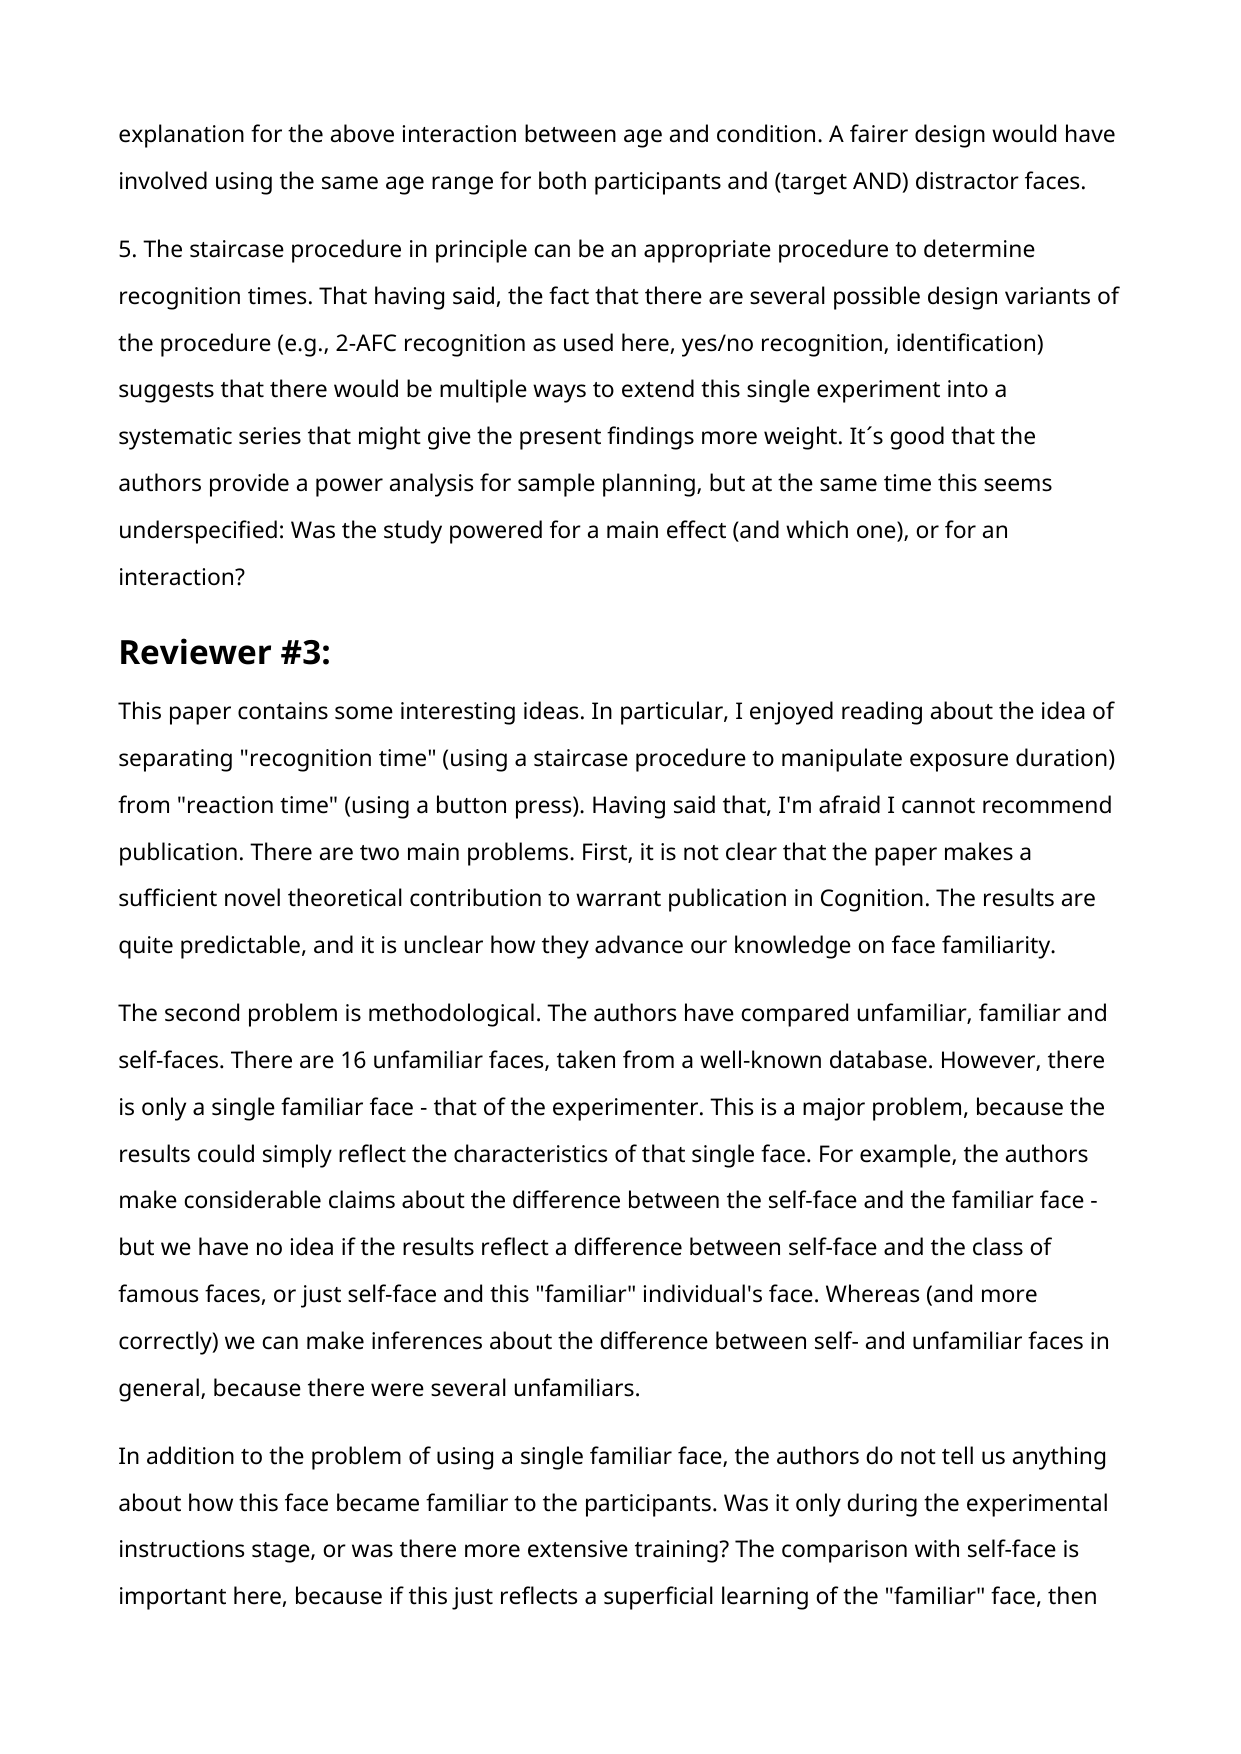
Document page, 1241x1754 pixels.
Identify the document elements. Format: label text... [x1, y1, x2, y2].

text 5. The staircase procedure in principle can be an appropriate procedure to determine recognition times. That having said, the fact that there are several possible design variants of the procedure (e.g., 2-AFC recognition as used here, yes/no recognition, identification) suggests that there would be multiple ways to extend this single experiment into a systematic series that might give the present findings more weight. It´s good that the authors provide a power analysis for sample planning, but at the same time this seems underspecified: Was the study powered for a main effect (and which one), or for an interaction? [118, 373, 1122, 733]
subtitle Reviewer #3: [118, 769, 1122, 814]
text 4. Another problem is the large age range of the participant, combined with the fact that the distractor faces were all showing young adults. As the authors remark themselves, this undermines the interpretation of any self-face effects - in fact, it might be a trivial explanation for the above interaction between age and condition. A fairer design would have involved using the same age range for both participants and (target AND) distractor faces. [118, 118, 1122, 337]
text This paper contains some interesting ideas. In particular, I enjoyed reading about the idea of separating "recognition time" (using a staircase procedure to manipulate exposure duration) from "reaction time" (using a button press). Having said that, I'm afraid I cannot recommend publication. There are two main problems. First, it is not clear that the paper makes a sufficient novel theoretical contribution to warrant publication in Cognition. The results are quite predictable, and it is unclear how they advance our knowledge on face familiarity. [118, 835, 1122, 1101]
text The second problem is methodological. The authors have compared unfamiliar, familiar and self-faces. There are 16 unfamiliar faces, taken from a well-known database. However, there is only a single familiar face - that of the experimenter. This is a major problem, because the results could simply reflect the characteristics of that single face. For example, the authors make considerable claims about the difference between the self-face and the familiar face - but we have no idea if the results reflect a difference between self-face and the class of famous faces, or just self-face and this "familiar" individual's face. Whereas (and more correctly) we can make inferences about the difference between self- and unfamiliar faces in general, because there were several unfamiliars. [118, 1137, 1122, 1544]
